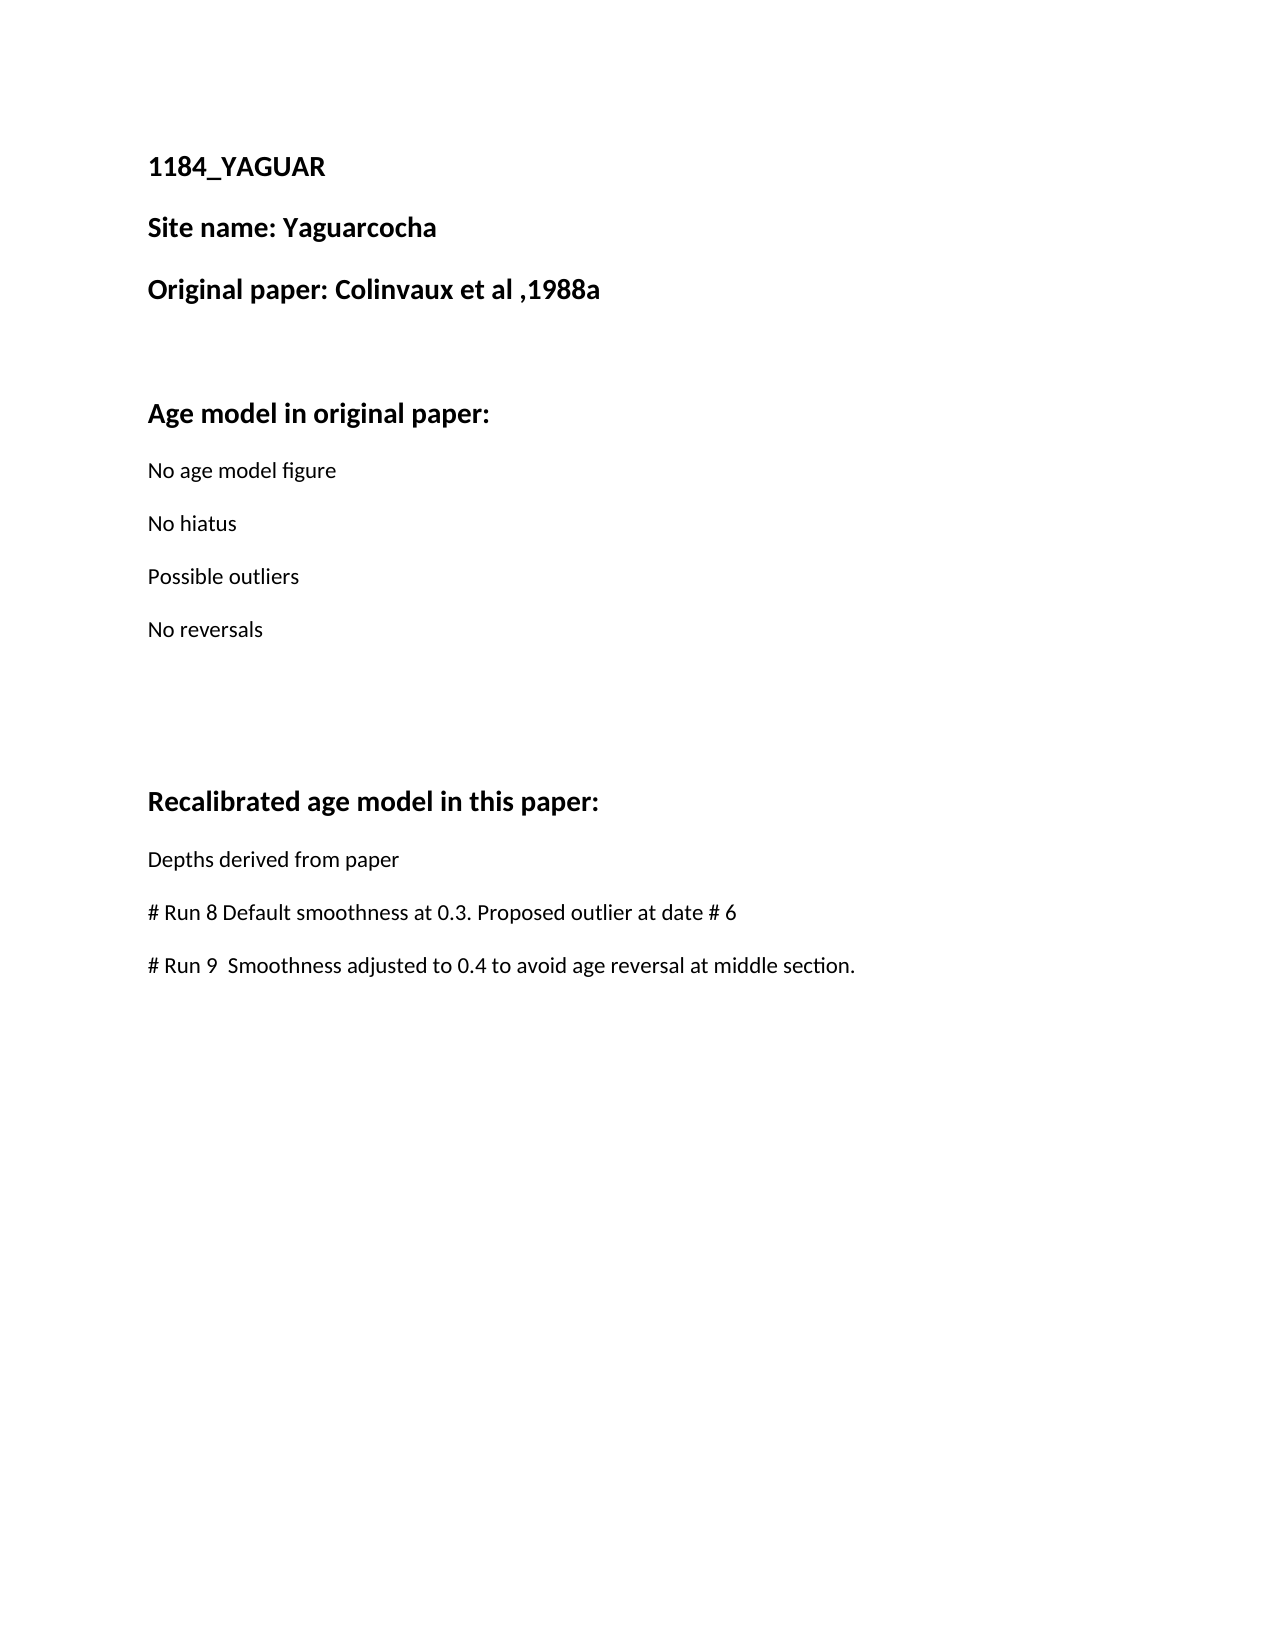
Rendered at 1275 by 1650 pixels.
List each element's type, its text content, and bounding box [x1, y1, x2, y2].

text Site name: Yaguarcocha [148, 209, 1127, 245]
text Recalibrated age model in this paper: [148, 783, 1127, 819]
text No age model figure [148, 456, 1127, 484]
text No hiatus [148, 509, 1127, 537]
text # Run 8 Default smoothness at 0.3. Proposed outlier at date # 6 [148, 898, 1127, 926]
text Age model in original paper: [148, 395, 1127, 430]
text Original paper: Colinvaux et al ,1988a [148, 271, 1127, 307]
text 1184_YAGUAR [148, 148, 1127, 183]
text # Run 9 Smoothness adjusted to 0.4 to avoid age reversal at middle section. [148, 951, 1127, 979]
text Depths derived from paper [148, 845, 1127, 873]
text Possible outliers [148, 562, 1127, 591]
text No reversals [148, 616, 1127, 643]
